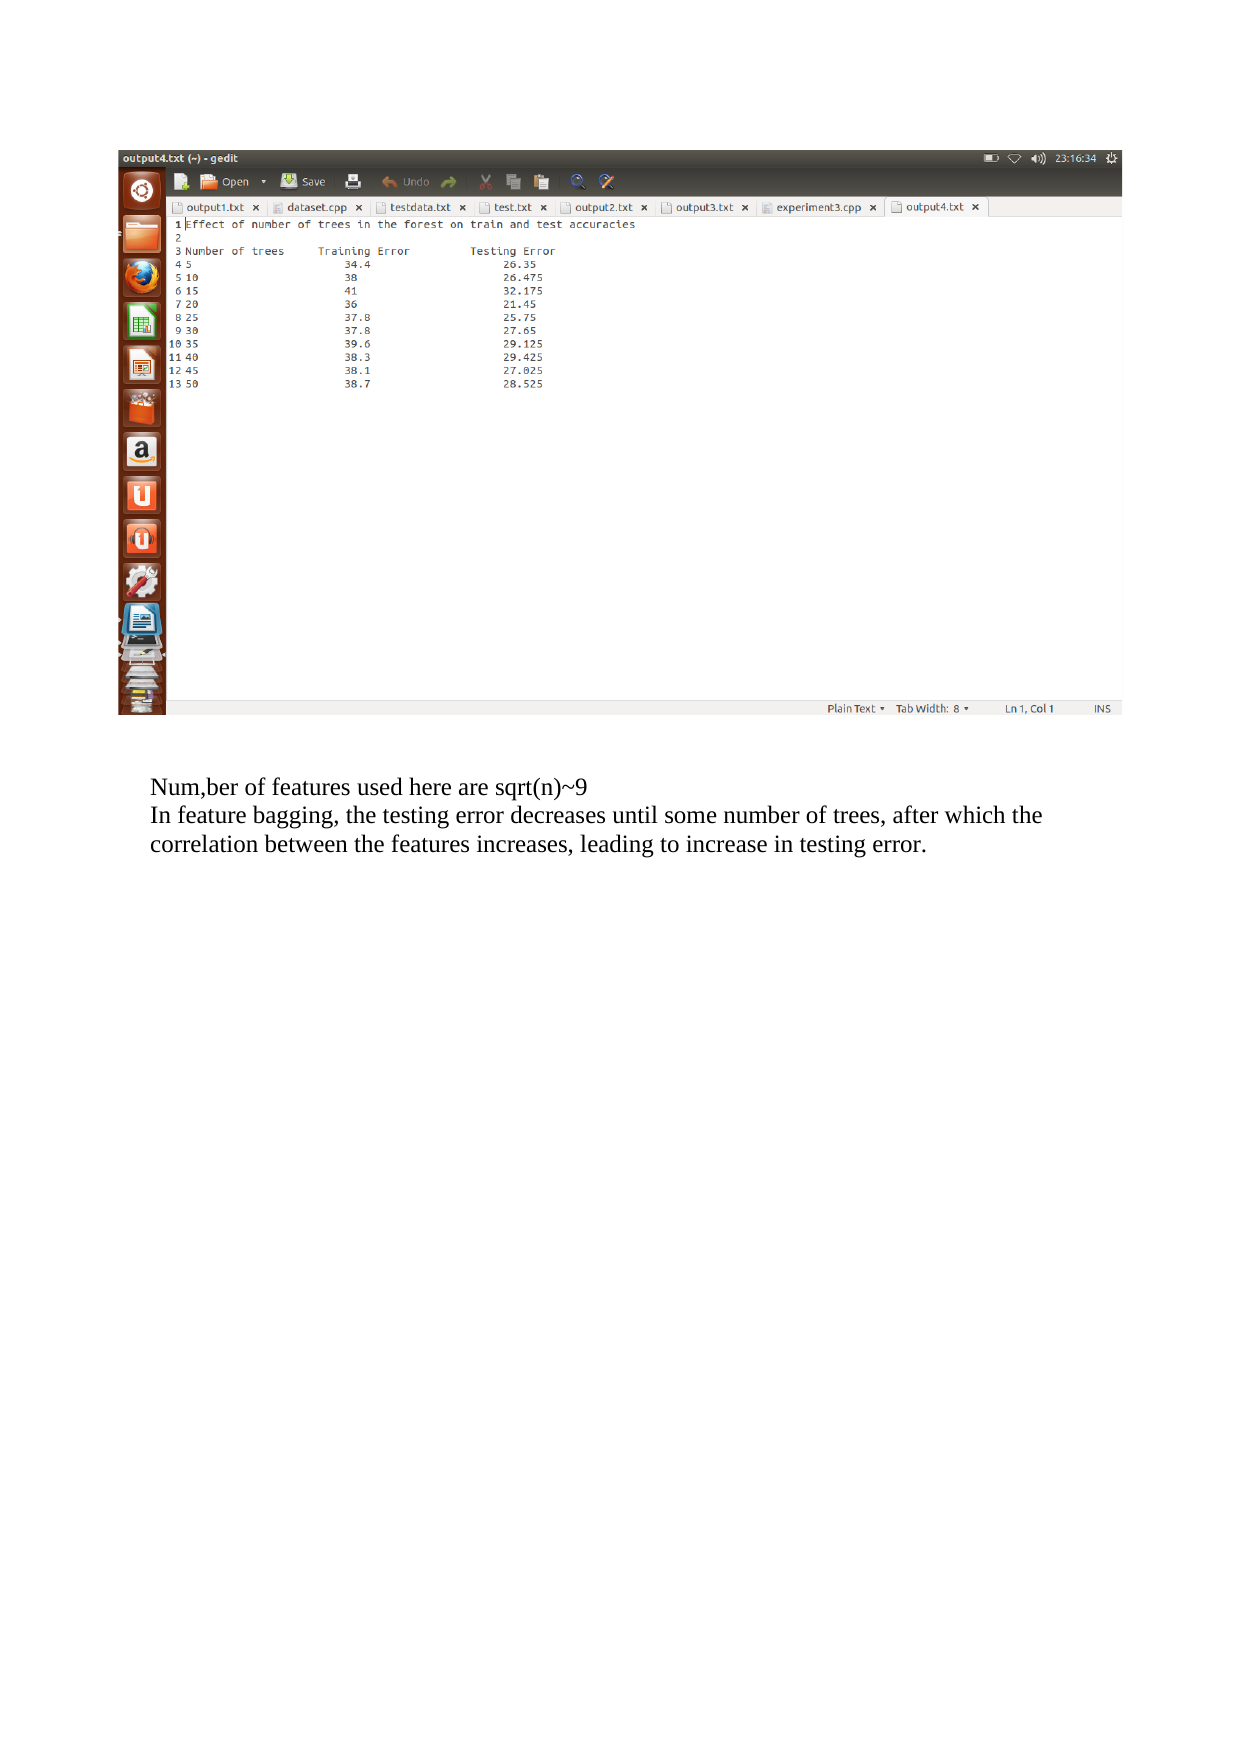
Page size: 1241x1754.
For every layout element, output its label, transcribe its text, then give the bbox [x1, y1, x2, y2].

text In feature bagging, the testing error decreases until some number of trees, after which the correlation between the features increases, leading to increase in testing error. [150, 801, 1090, 858]
picture [118, 150, 1123, 715]
text Num,ber of features used here are sqrt(n)~9 [150, 772, 1090, 801]
